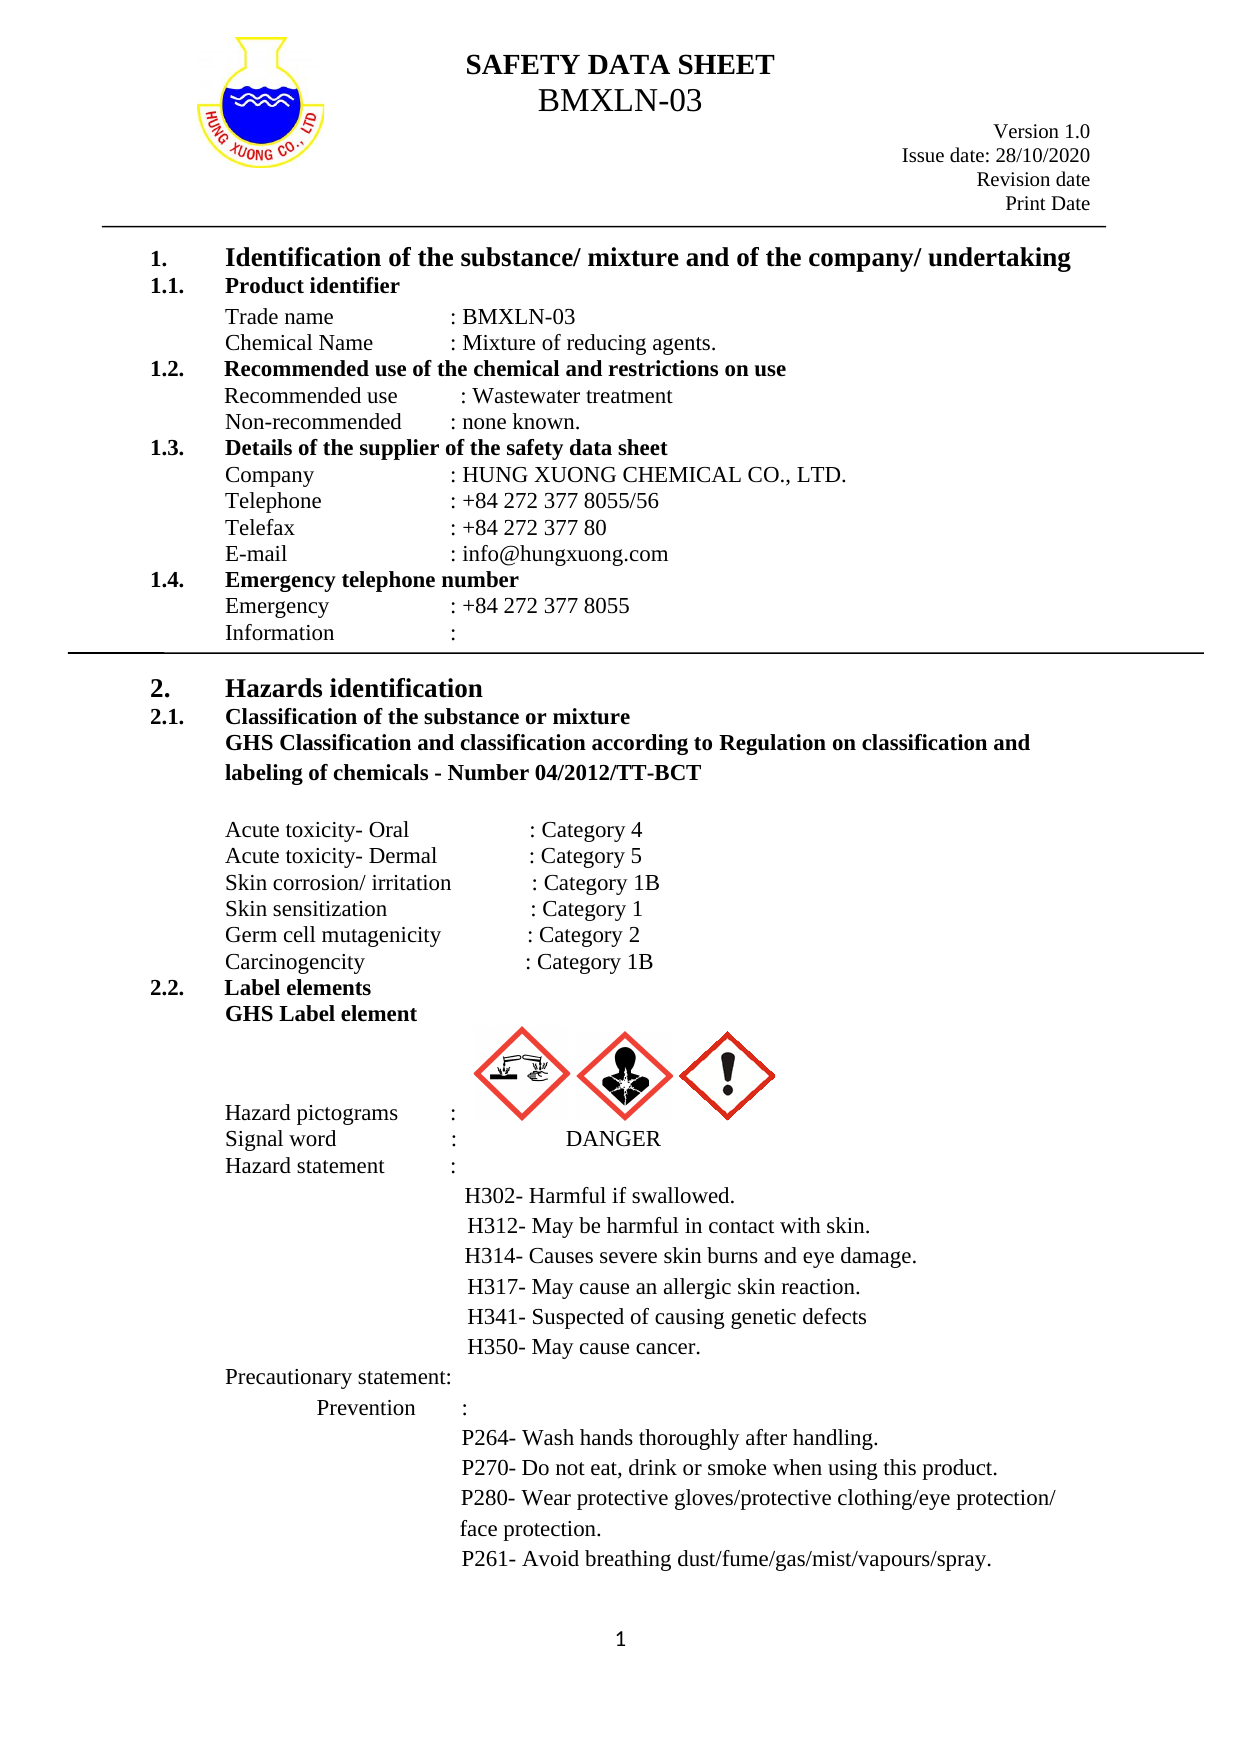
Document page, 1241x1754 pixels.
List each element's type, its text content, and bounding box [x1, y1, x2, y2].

text 1.1. Product identifier [150, 272, 1090, 299]
text Company : HUNG XUONG CHEMICAL CO., LTD. [150, 461, 1090, 487]
text Acute toxicity- Dermal : Category 5 [150, 842, 1090, 869]
text GHS Label element [150, 1000, 1090, 1027]
text H341- Suspected of causing genetic defects [150, 1303, 1090, 1329]
text Signal word : DANGER [150, 1126, 1090, 1152]
text 1.2. Recommended use of the chemical and restrictions on use [150, 355, 1090, 382]
text P264- Wash hands thoroughly after handling. [375, 1424, 1090, 1450]
text 1.4. Emergency telephone number [150, 566, 1090, 593]
text Germ cell mutagenicity : Category 2 [150, 921, 1090, 948]
text H350- May cause cancer. [375, 1333, 1090, 1359]
text Information : [150, 619, 1090, 645]
text Chemical Name : Mixture of reducing agents. [150, 329, 1090, 355]
text Precautionary statement: [150, 1363, 1090, 1390]
text Carcinogencity : Category 1B [150, 948, 1090, 974]
text GHS Classification and classification according to Regulation on classification and labeling of chemicals - Number 04/2012/TT-BCT [225, 729, 1090, 786]
text 2.2. Label elements [150, 974, 1090, 1000]
picture [576, 1031, 673, 1121]
text H317- May cause an allergic skin reaction. [150, 1273, 1090, 1299]
text Recommended use : Wastewater treatment [224, 382, 1090, 408]
text 2.1. Classification of the substance or mixture [150, 703, 1090, 729]
text H314- Causes severe skin burns and eye damage. [150, 1242, 1090, 1269]
text Skin corrosion/ irritation : Category 1B [150, 869, 1090, 895]
text Skin sensitization : Category 1 [150, 895, 1090, 921]
picture [473, 1026, 571, 1121]
text Emergency : +84 272 377 8055 [150, 593, 1090, 619]
text Hazard statement : [150, 1152, 1090, 1178]
text E-mail : info@hungxuong.com [150, 540, 1090, 566]
text Telefax : +84 272 377 80 [150, 513, 1090, 540]
text Prevention : [150, 1393, 1090, 1420]
text Non-recommended : none known. [150, 408, 1090, 434]
text Acute toxicity- Oral : Category 4 [150, 816, 1090, 842]
text Telephone : +84 272 377 8055/56 [150, 487, 1090, 513]
text 2. Hazards identification [150, 672, 1090, 703]
text 1.3. Details of the supplier of the safety data sheet [150, 434, 1090, 461]
text H312- May be harmful in contact with skin. [150, 1212, 1090, 1239]
text P270- Do not eat, drink or smoke when using this product. [375, 1454, 1090, 1480]
text 1. Identification of the substance/ mixture and of the company/ undertaking [150, 241, 1090, 272]
text H302- Harmful if swallowed. [150, 1182, 1090, 1208]
picture [678, 1030, 776, 1121]
text P261- Avoid breathing dust/fume/gas/mist/vapours/spray. [225, 1545, 1090, 1571]
text P280- Wear protective gloves/protective clothing/eye protection/ [300, 1484, 1090, 1511]
picture [197, 37, 325, 168]
text face protection. [225, 1515, 1090, 1541]
text Trade name : BMXLN-03 [150, 303, 1090, 329]
